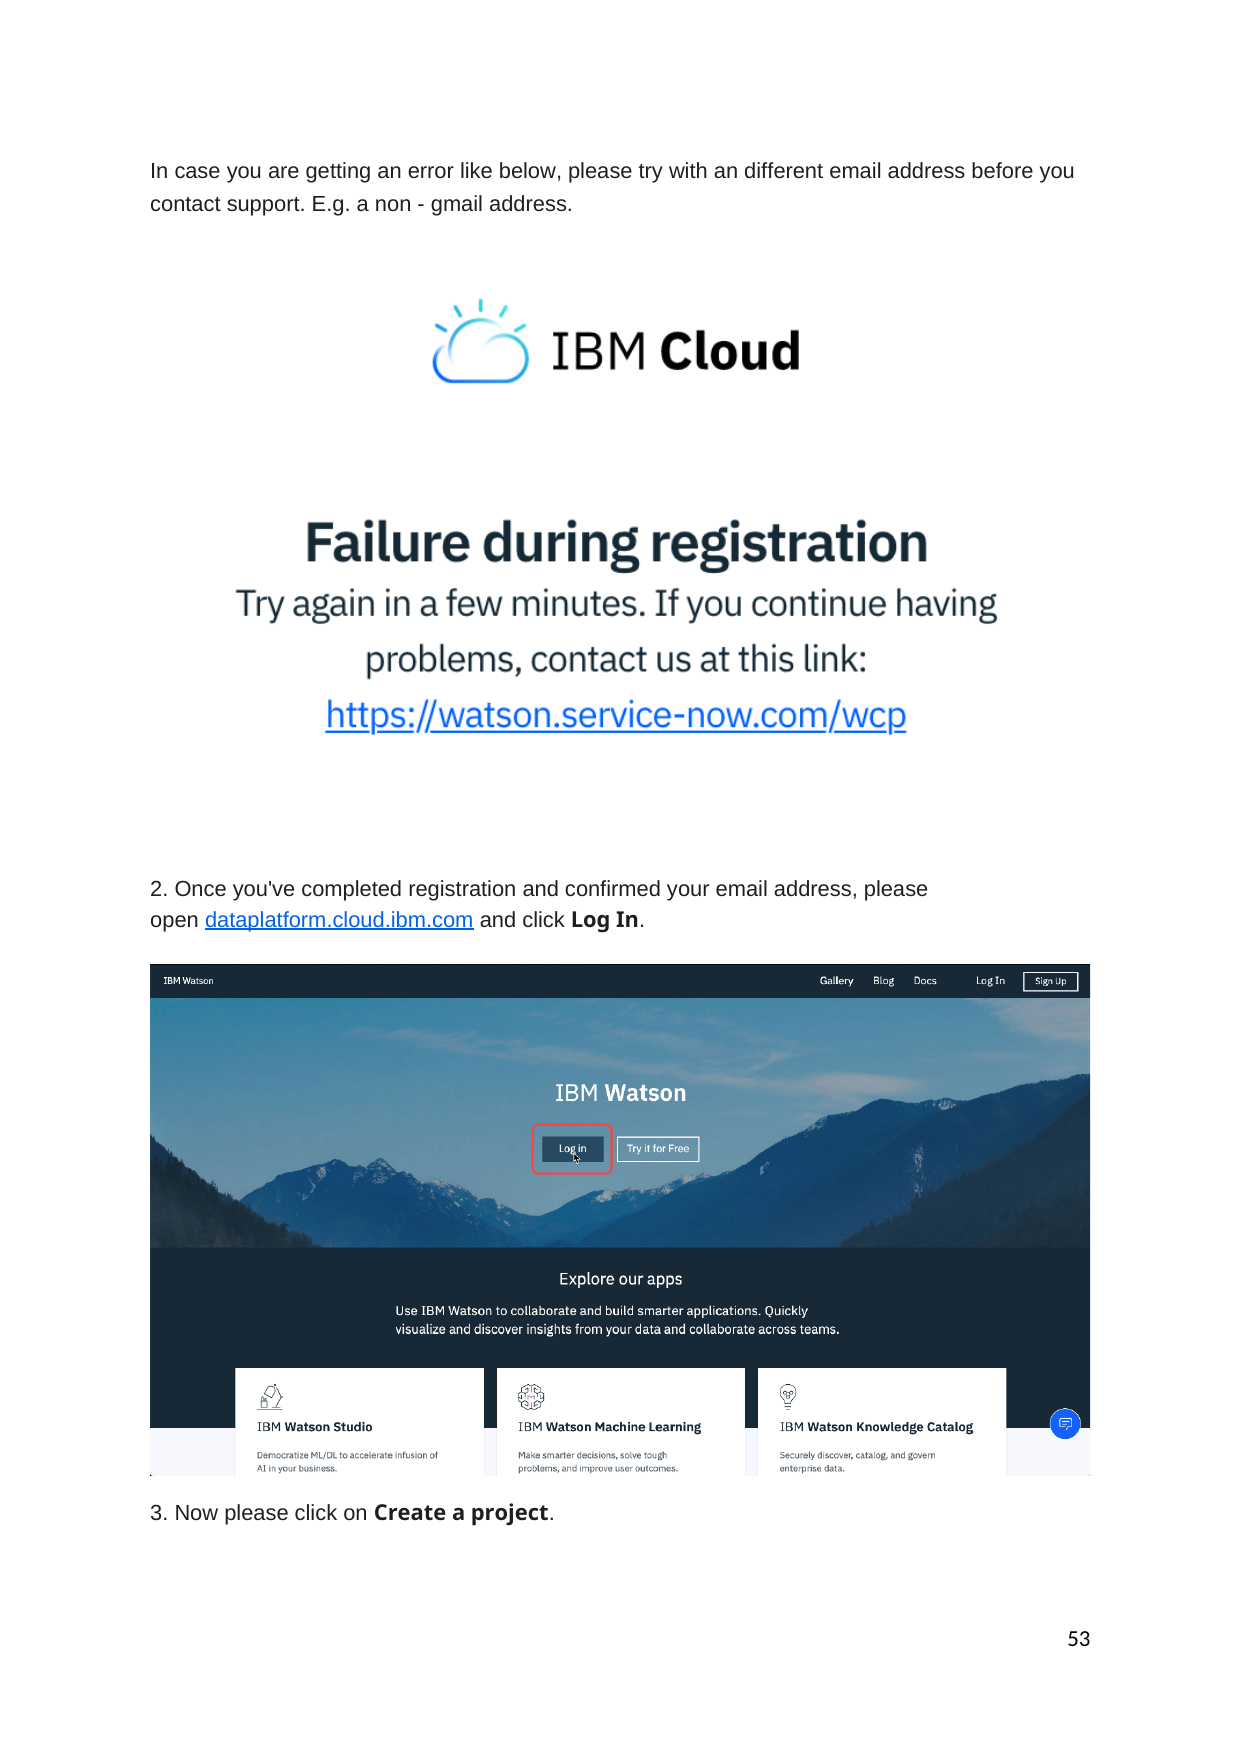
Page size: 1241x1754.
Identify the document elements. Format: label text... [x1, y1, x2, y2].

picture [150, 246, 1091, 849]
picture [150, 964, 1091, 1476]
text 3. Now please click on Create a project. [150, 1494, 1090, 1527]
text 2. Once you've completed registration and confirmed your email address, please open dataplatform.cloud.ibm.com and click Log In. [150, 868, 1090, 933]
text In case you are getting an error like below, please try with an different email address before you contact support. E.g. a non - gmail address. [150, 150, 1090, 216]
